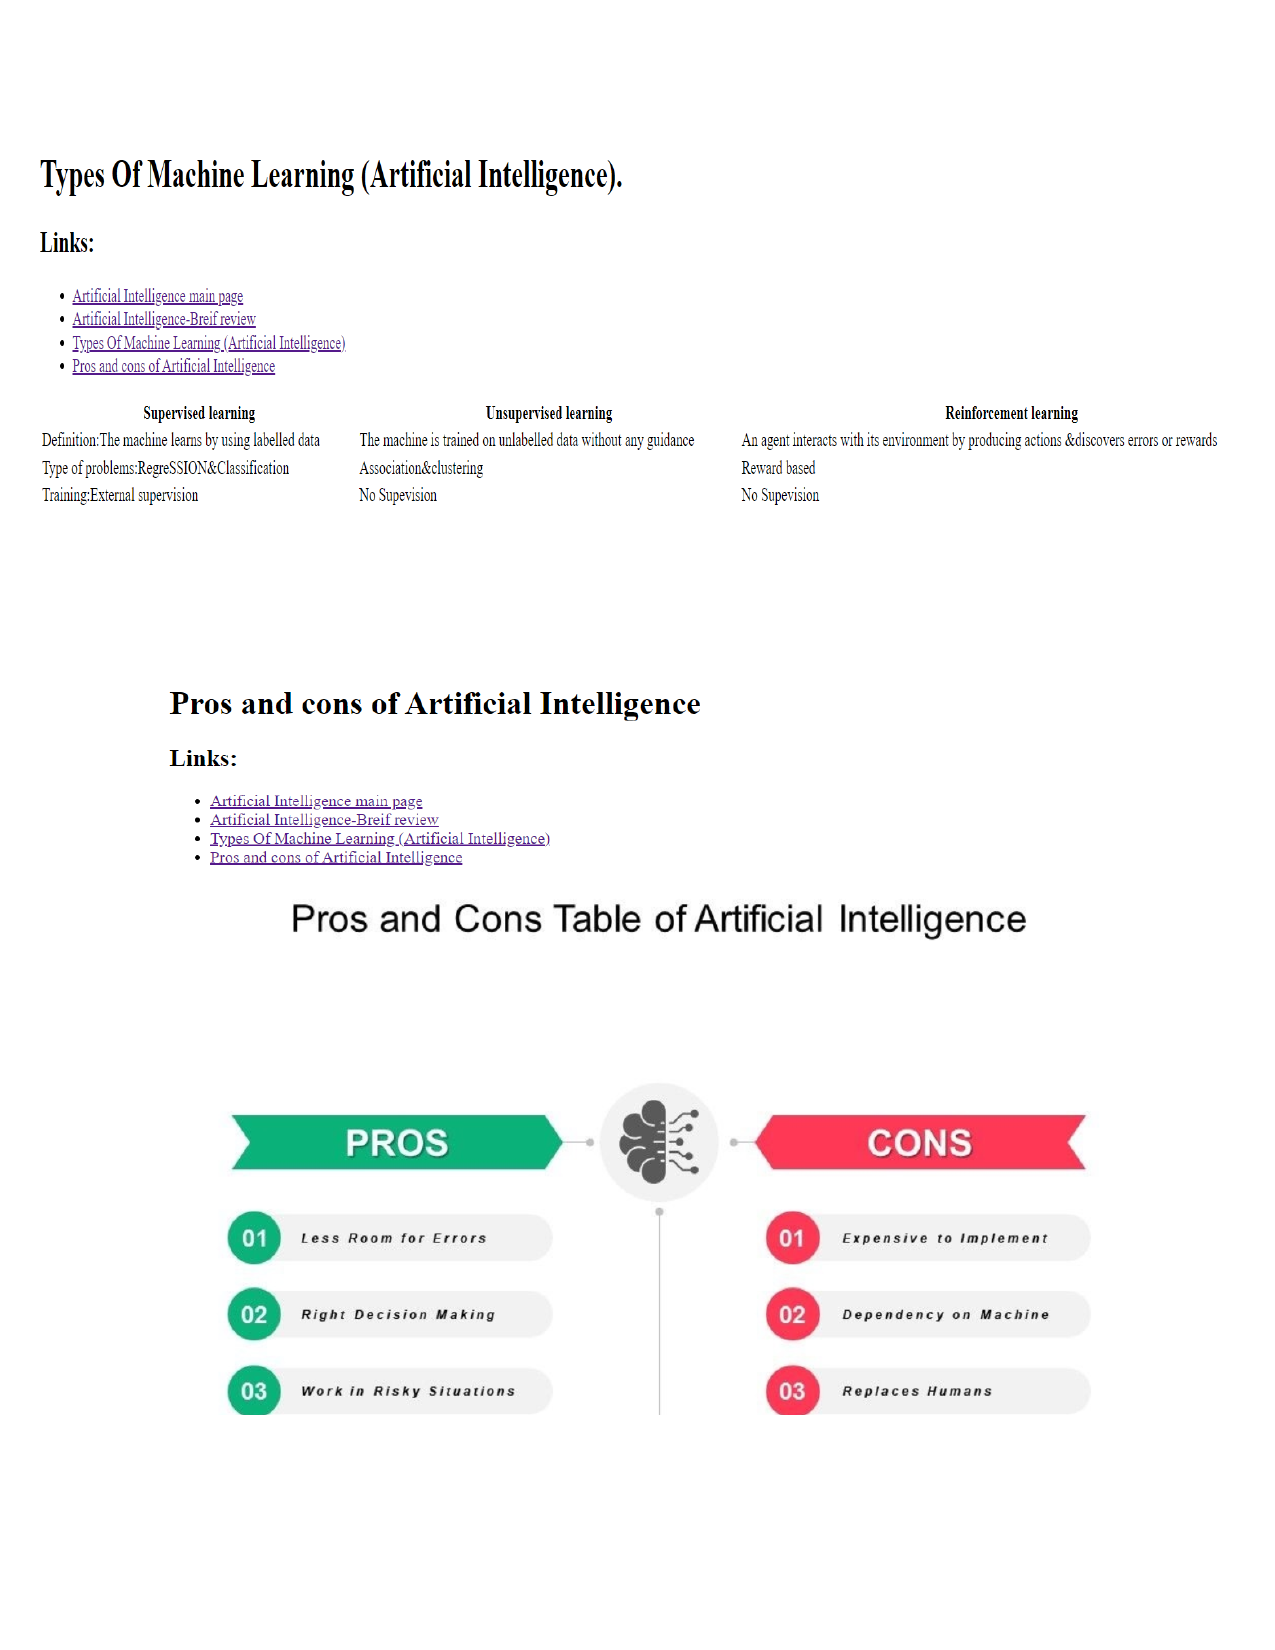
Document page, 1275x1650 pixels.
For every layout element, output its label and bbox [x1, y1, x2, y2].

picture [161, 672, 1137, 1415]
picture [33, 141, 1242, 519]
